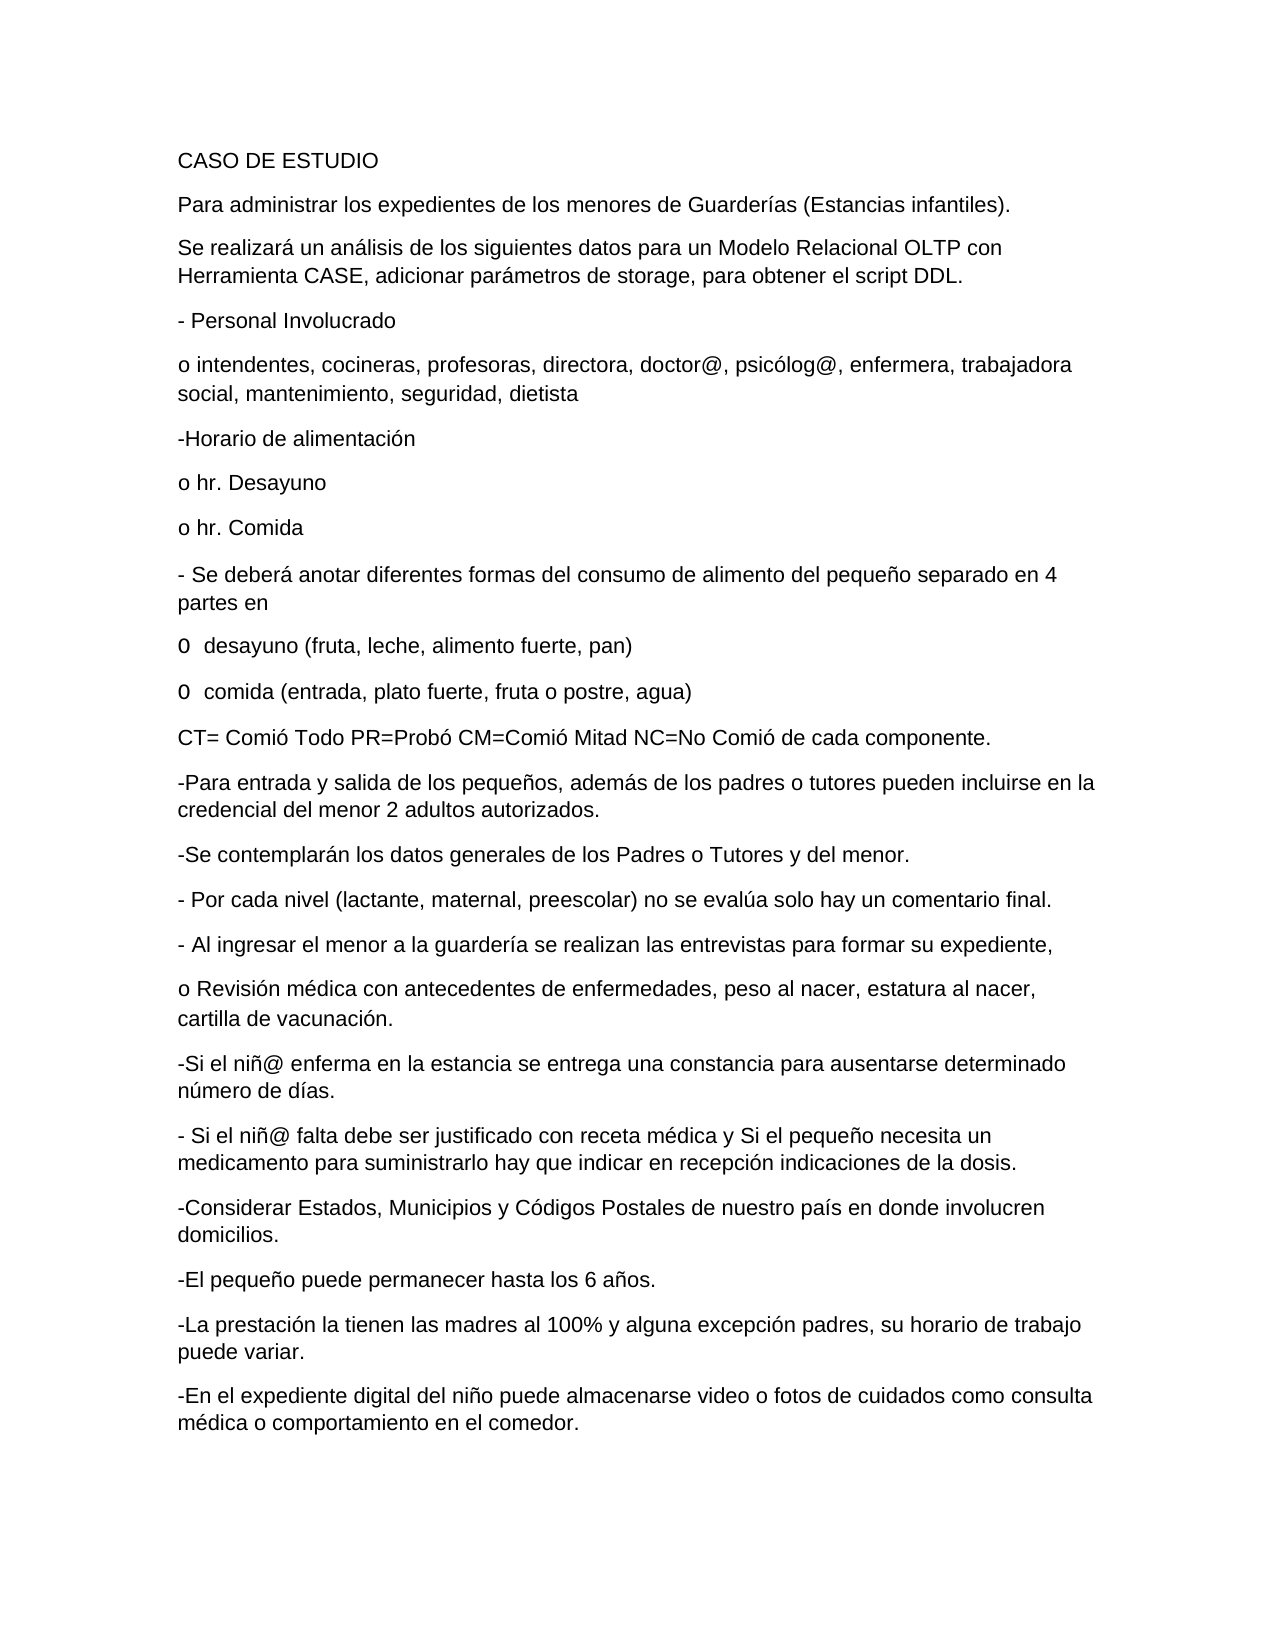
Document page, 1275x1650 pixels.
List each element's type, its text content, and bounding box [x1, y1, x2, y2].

text O desayuno (fruta, leche, alimento fuerte, pan) [177, 633, 1098, 660]
text ‐ Por cada nivel (lactante, maternal, preescolar) no se evalúa solo hay un comentario final. [177, 886, 1098, 912]
text ‐Se contemplarán los datos generales de los Padres o Tutores y del menor. [177, 841, 1098, 867]
text ‐Si el niñ@ enferma en la estancia se entrega una constancia para ausentarse determinado número de días. [177, 1049, 1098, 1103]
text ‐ Personal Involucrado [177, 306, 1098, 333]
text ‐Considerar Estados, Municipios y Códigos Postales de nuestro país en donde involucren domicilios. [177, 1194, 1098, 1247]
text ‐ Se deberá anotar diferentes formas del consumo de alimento del pequeño separado en 4 partes en [177, 561, 1098, 615]
text ‐El pequeño puede permanecer hasta los 6 años. [177, 1266, 1098, 1292]
text Para administrar los expedientes de los menores de Guarderías (Estancias infantiles). [177, 191, 1098, 217]
text o hr. Desayuno [177, 469, 1098, 497]
text ‐ Al ingresar el menor a la guardería se realizan las entrevistas para formar su expediente, [177, 931, 1098, 958]
text ‐Horario de alimentación [177, 424, 1098, 451]
text ‐La prestación la tienen las madres al 100% y alguna excepción padres, su horario de trabajo puede variar. [177, 1311, 1098, 1364]
text ‐ Si el niñ@ falta debe ser justificado con receta médica y Si el pequeño necesita un medicamento para suministrarlo hay que indicar en recepción indicaciones de la dosis. [177, 1121, 1098, 1175]
text Se realizará un análisis de los siguientes datos para un Modelo Relacional OLTP con Herramienta CASE, adicionar parámetros de storage, para obtener el script DDL. [177, 235, 1098, 288]
text O comida (entrada, plato fuerte, fruta o postre, agua) [177, 679, 1098, 706]
text o Revisión médica con antecedentes de enfermedades, peso al nacer, estatura al nacer, cartilla de vacunación. [177, 976, 1098, 1031]
text ‐Para entrada y salida de los pequeños, además de los padres o tutores pueden incluirse en la credencial del menor 2 adultos autorizados. [177, 769, 1098, 822]
text o hr. Comida [177, 515, 1098, 542]
text -En el expediente digital del niño puede almacenarse video o fotos de cuidados como consulta médica o comportamiento en el comedor. [177, 1383, 1098, 1436]
text CASO DE ESTUDIO [177, 148, 1098, 173]
text o intendentes, cocineras, profesoras, directora, doctor@, psicólog@, enfermera, trabajadora social, mantenimiento, seguridad, dietista [177, 351, 1098, 406]
text CT= Comió Todo PR=Probó CM=Comió Mitad NC=No Comió de cada componente. [177, 725, 1098, 750]
